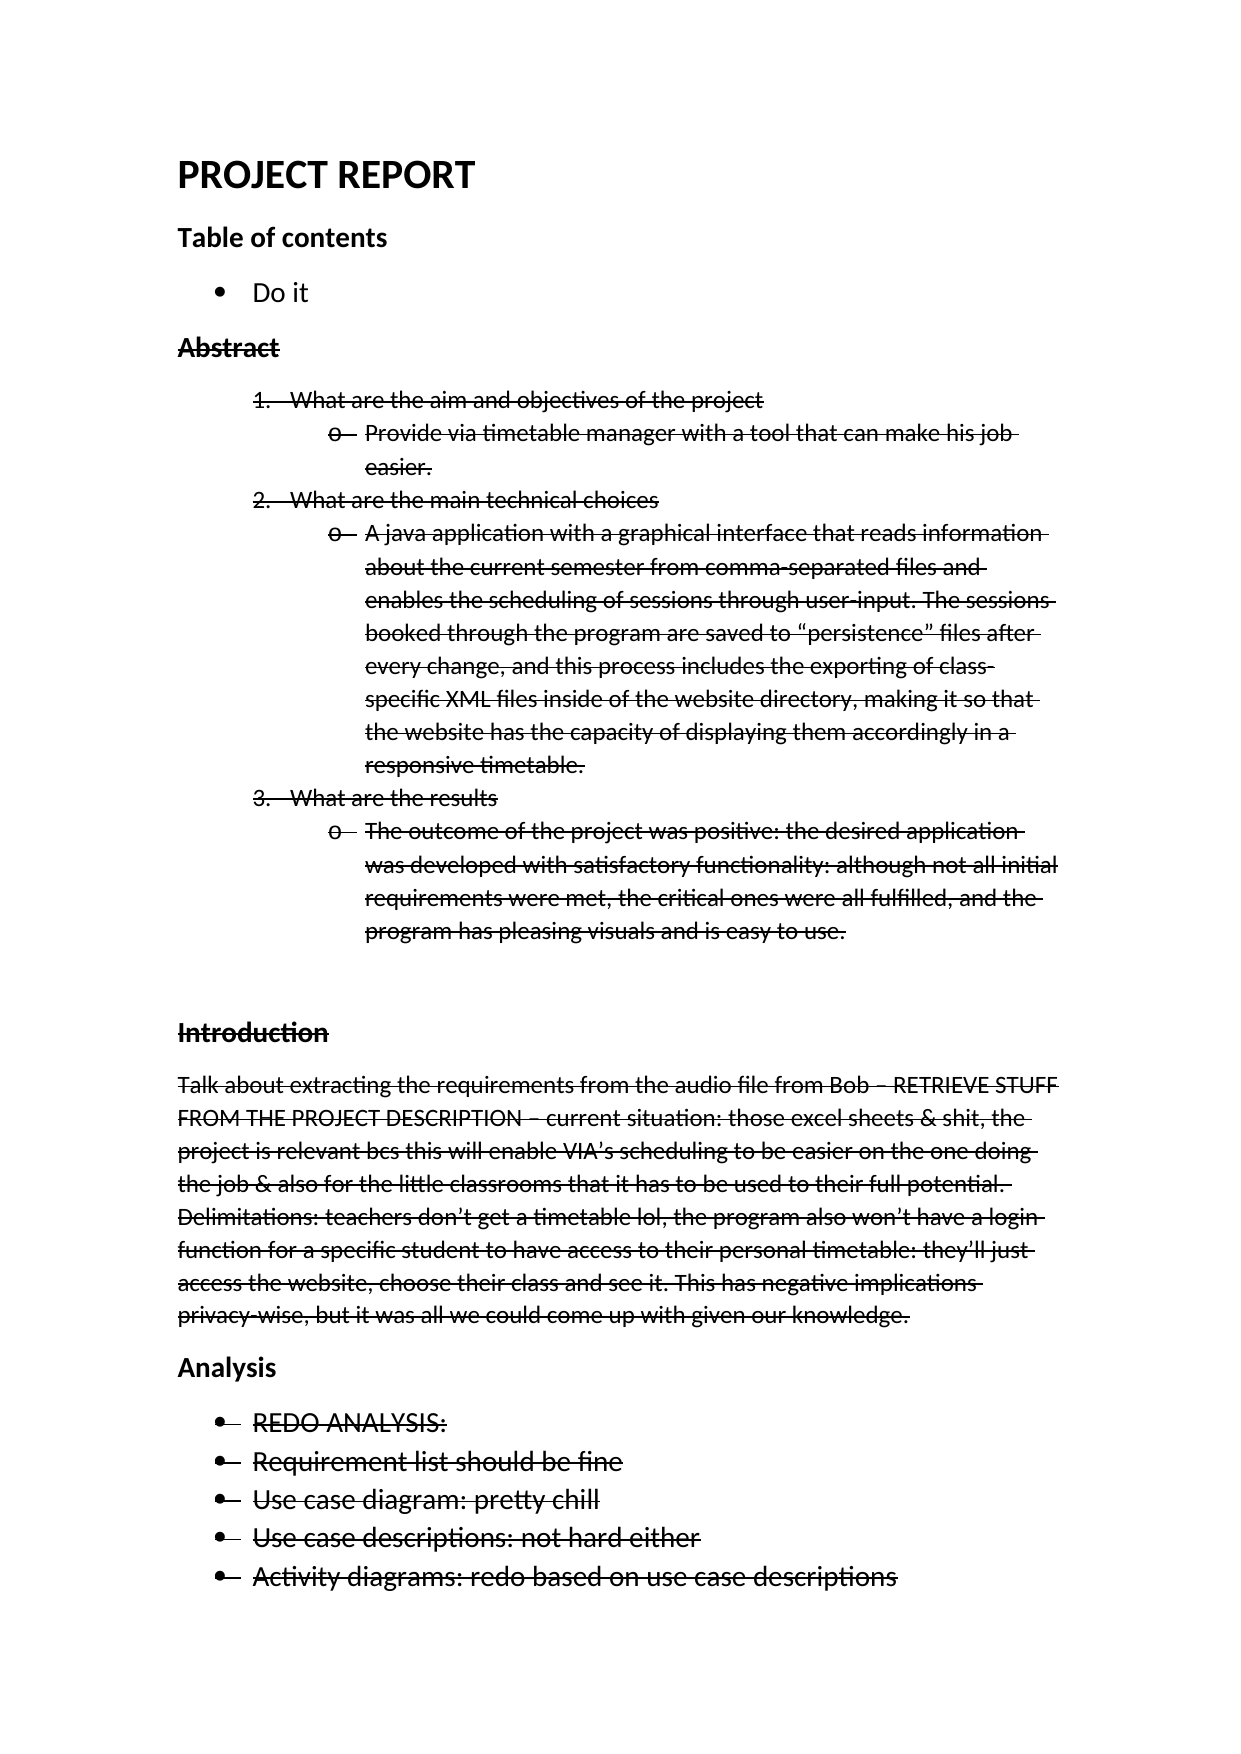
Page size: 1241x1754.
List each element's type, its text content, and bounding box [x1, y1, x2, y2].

text Talk about extracting the requirements from the audio file from Bob – RETRIEVE STUFF FROM THE PROJECT DESCRIPTION – current situation: those excel sheets & shit, the project is relevant bcs this will enable VIA’s scheduling to be easier on the one doing the job & also for the little classrooms that it has to be used to their full potential. Delimitations: teachers don’t get a timetable lol, the program also won’t have a login function for a specific student to have access to their personal timetable: they’ll just access the website, choose their class and see it. This has negative implications privacy-wise, but it was all we could come up with given our knowledge. [177, 1069, 1063, 1330]
list Provide via timetable manager with a tool that can make his job easier. [327, 417, 1063, 482]
text Table of contents [177, 219, 1063, 255]
list Use case diagram: pretty chill [215, 1481, 1063, 1517]
text PROJECT REPORT [177, 148, 1063, 198]
list Activity diagrams: redo based on use case descriptions [215, 1558, 1063, 1594]
list REDO ANALYSIS: [215, 1404, 1063, 1440]
list A java application with a graphical interface that reads information about the current semester from comma-separated files and enables the scheduling of sessions through user-input. The sessions booked through the program are saved to “persistence” files after every change, and this process includes the exporting of class-specific XML files inside of the website directory, making it so that the website has the capacity of displaying them accordingly in a responsive timetable. [327, 517, 1063, 779]
list What are the aim and objectives of the project [252, 384, 1063, 415]
text Introduction [177, 1014, 1063, 1050]
list The outcome of the project was positive: the desired application was developed with satisfactory functionality: although not all initial requirements were met, the critical ones were all fulfilled, and the program has pleasing visuals and is easy to use. [327, 815, 1063, 945]
list Requirement list should be fine [215, 1443, 1063, 1478]
list Use case descriptions: not hard either [215, 1519, 1063, 1555]
list Do it [215, 274, 1063, 310]
text Abstract [177, 329, 1063, 365]
list What are the main technical choices [252, 484, 1063, 515]
text Analysis [177, 1349, 1063, 1385]
list What are the results [252, 782, 1063, 812]
